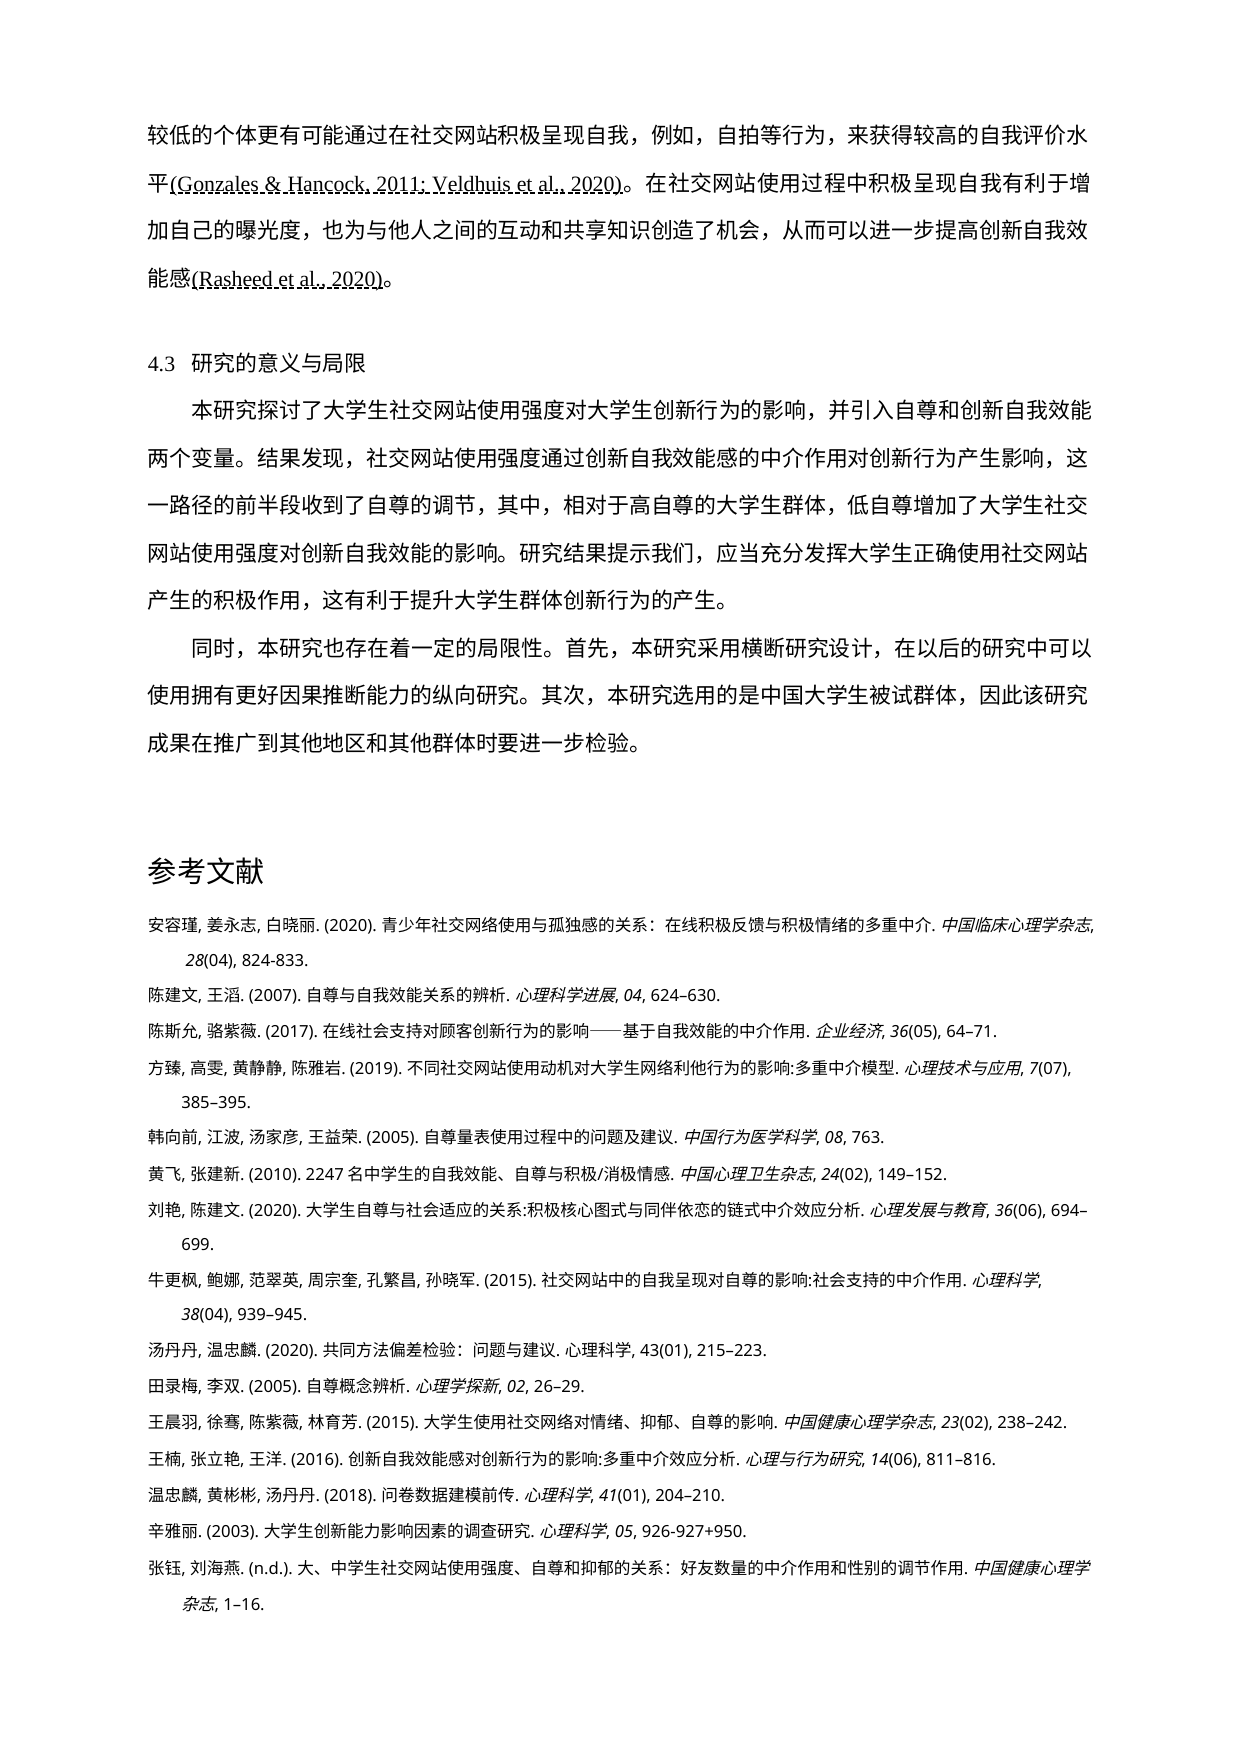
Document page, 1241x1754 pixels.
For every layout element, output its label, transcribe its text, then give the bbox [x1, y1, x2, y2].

text 张钰, 刘海燕. (n.d.). 大、中学生社交网站使用强度、自尊和抑郁的关系：好友数量的中介作用和性别的调节作用. 中国健康心理学杂志, 1–16. [148, 1555, 1092, 1615]
text 同时，本研究也存在着一定的局限性。首先，本研究采用横断研究设计，在以后的研究中可以使用拥有更好因果推断能力的纵向研究。其次，本研究选用的是中国大学生被试群体，因此该研究成果在推广到其他地区和其他群体时要进一步检验。 [148, 631, 1092, 758]
text 温忠麟, 黄彬彬, 汤丹丹. (2018). 问卷数据建模前传. 心理科学, 41(01), 204–210. [148, 1482, 1092, 1506]
text 方臻, 高雯, 黄静静, 陈雅岩. (2019). 不同社交网站使用动机对大学生网络利他行为的影响:多重中介模型. 心理技术与应用, 7(07), 385–395. [148, 1055, 1092, 1113]
text 本研究探讨了大学生社交网站使用强度对大学生创新行为的影响，并引入自尊和创新自我效能两个变量。结果发现，社交网站使用强度通过创新自我效能感的中介作用对创新行为产生影响，这一路径的前半段收到了自尊的调节，其中，相对于高自尊的大学生群体，低自尊增加了大学生社交网站使用强度对创新自我效能的影响。研究结果提示我们，应当充分发挥大学生正确使用社交网站产生的积极作用，这有利于提升大学生群体创新行为的产生。 [148, 393, 1092, 615]
subtitle 参考文献 [148, 849, 1092, 891]
text 王晨羽, 徐骞, 陈紫薇, 林育芳. (2015). 大学生使用社交网络对情绪、抑郁、自尊的影响. 中国健康心理学杂志, 23(02), 238–242. [148, 1409, 1092, 1434]
text 刘艳, 陈建文. (2020). 大学生自尊与社会适应的关系:积极核心图式与同伴依恋的链式中介效应分析. 心理发展与教育, 36(06), 694–699. [148, 1197, 1092, 1256]
text 黄飞, 张建新. (2010). 2247名中学生的自我效能、自尊与积极/消极情感. 中国心理卫生杂志, 24(02), 149–152. [148, 1161, 1092, 1185]
text 辛雅丽. (2003). 大学生创新能力影响因素的调查研究. 心理科学, 05, 926-927+950. [148, 1518, 1092, 1543]
text 陈建文, 王滔. (2007). 自尊与自我效能关系的辨析. 心理科学进展, 04, 624–630. [148, 982, 1092, 1006]
text 牛更枫, 鲍娜, 范翠英, 周宗奎, 孔繁昌, 孙晓军. (2015). 社交网站中的自我呈现对自尊的影响:社会支持的中介作用. 心理科学, 38(04), 939–945. [148, 1267, 1092, 1325]
text 汤丹丹, 温忠麟. (2020). 共同方法偏差检验：问题与建议. 心理科学, 43(01), 215–223. [148, 1337, 1092, 1361]
text 安容瑾, 姜永志, 白晓丽. (2020). 青少年社交网络使用与孤独感的关系：在线积极反馈与积极情绪的多重中介. 中国临床心理学杂志, 28(04), 824-833. [148, 912, 1092, 971]
subtitle 4.3 研究的意义与局限 [148, 346, 1092, 378]
text 韩向前, 江波, 汤家彦, 王益荣. (2005). 自尊量表使用过程中的问题及建议. 中国行为医学科学, 08, 763. [148, 1124, 1092, 1149]
text 陈斯允, 骆紫薇. (2017). 在线社会支持对顾客创新行为的影响——基于自我效能的中介作用. 企业经济, 36(05), 64–71. [148, 1018, 1092, 1043]
text 王楠, 张立艳, 王洋. (2016). 创新自我效能感对创新行为的影响:多重中介效应分析. 心理与行为研究, 14(06), 811–816. [148, 1446, 1092, 1470]
text 田录梅, 李双. (2005). 自尊概念辨析. 心理学探新, 02, 26–29. [148, 1373, 1092, 1397]
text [148, 118, 1092, 292]
